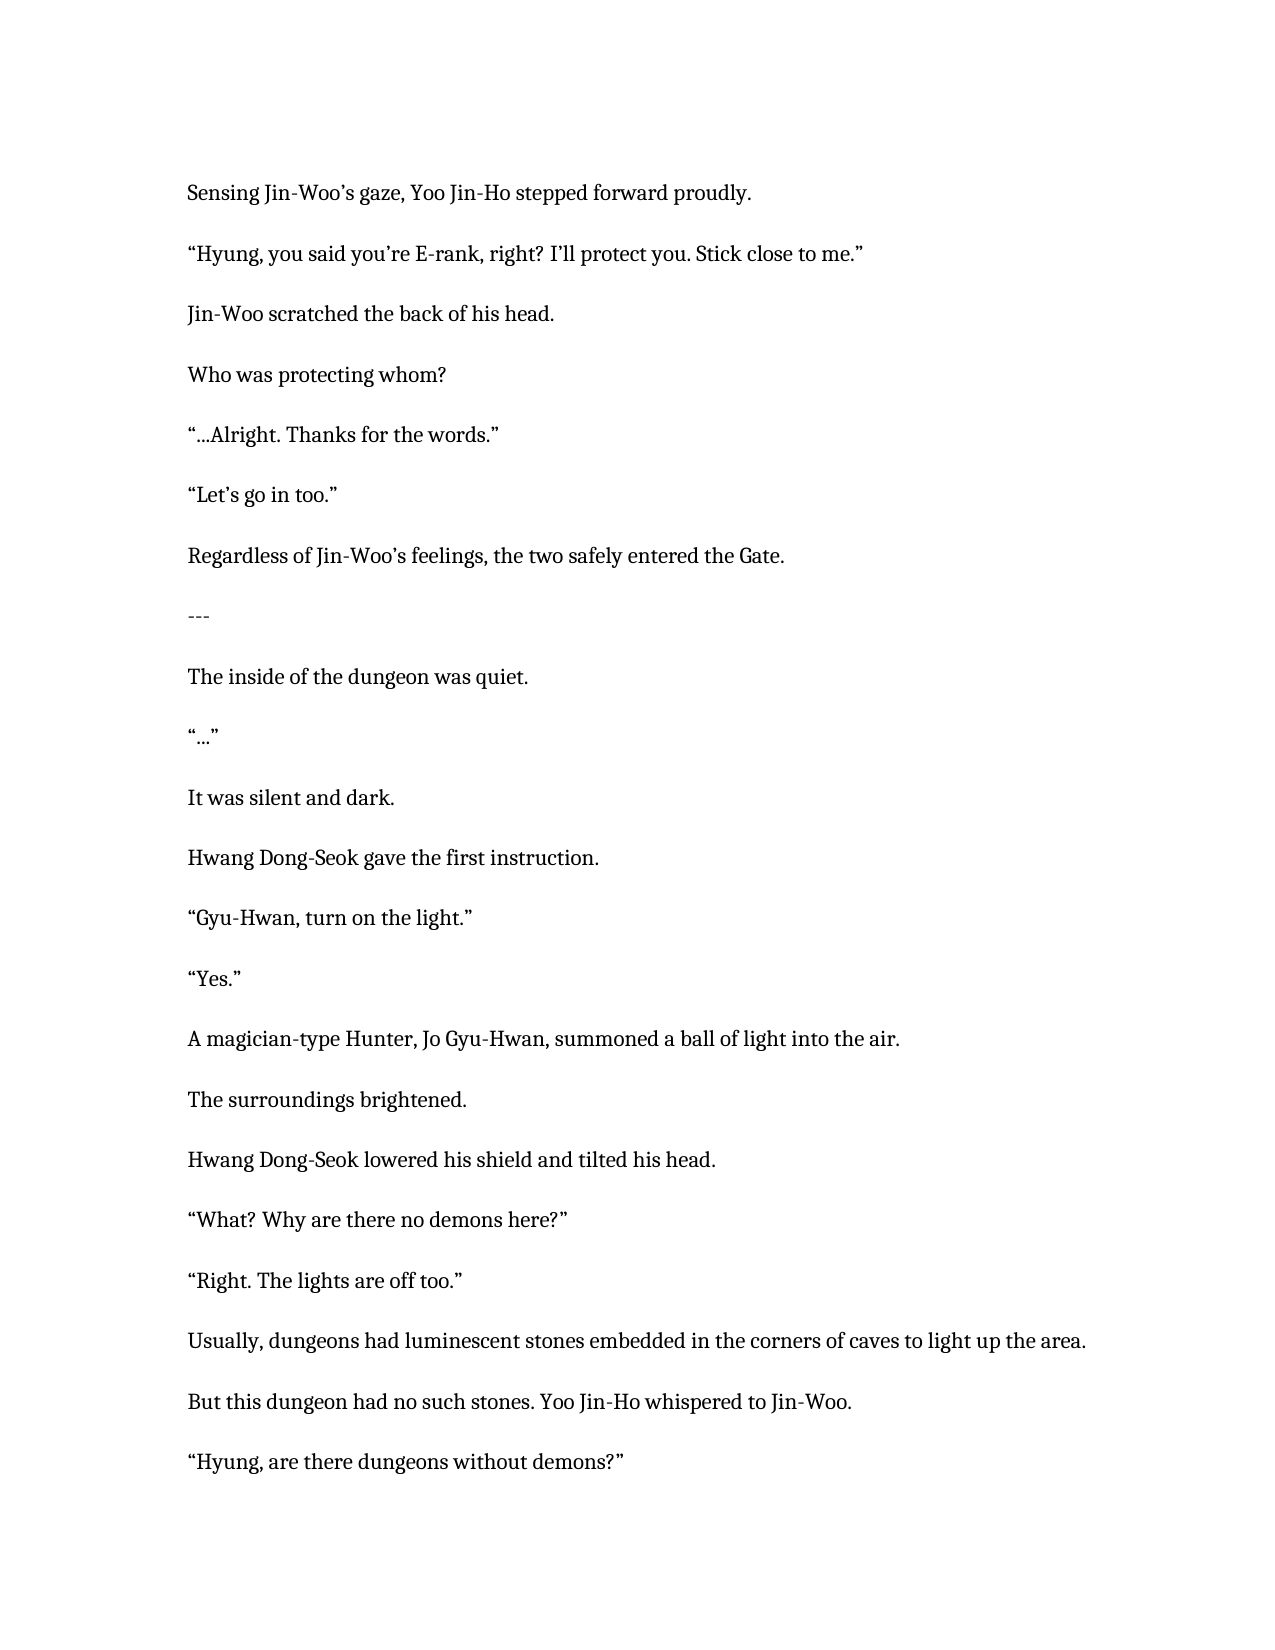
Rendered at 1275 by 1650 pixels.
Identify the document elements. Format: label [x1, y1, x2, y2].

text [187, 150, 1087, 1475]
